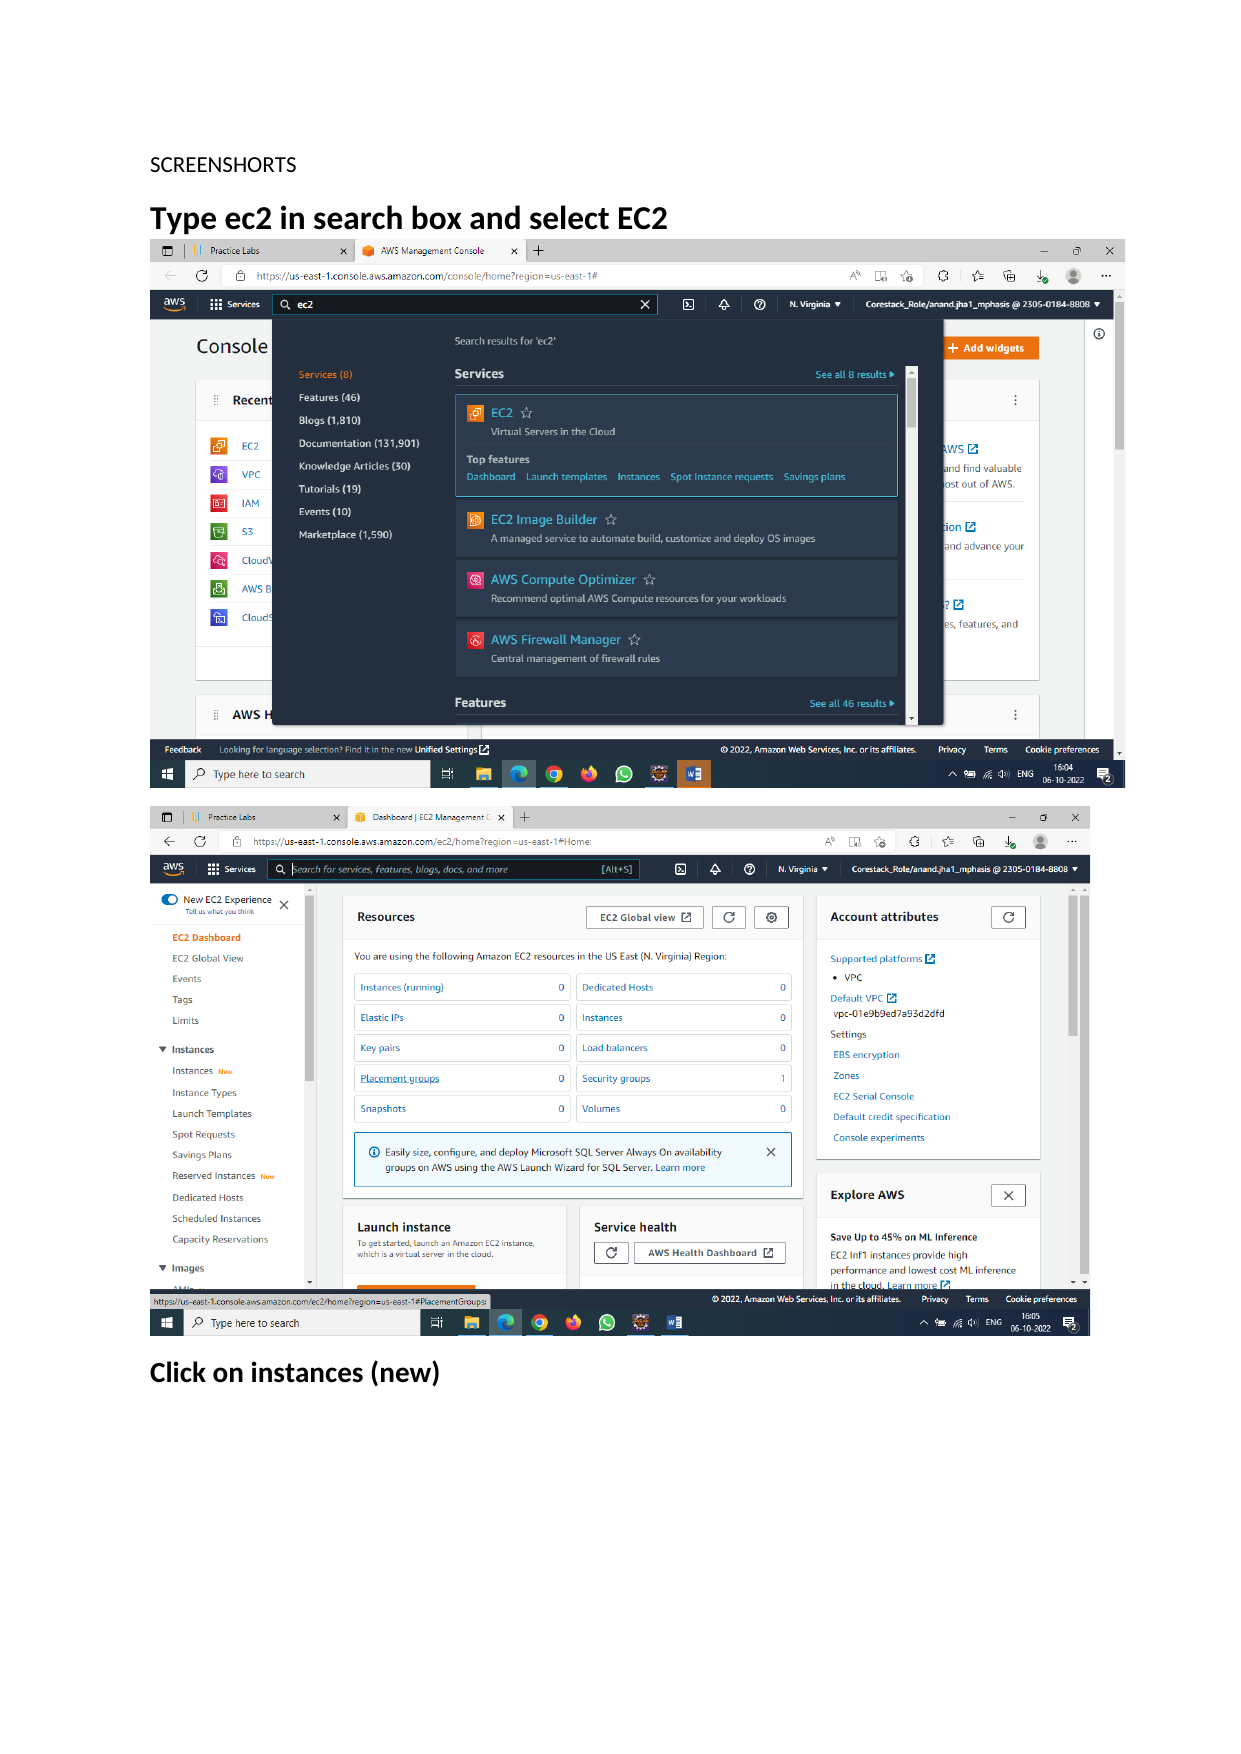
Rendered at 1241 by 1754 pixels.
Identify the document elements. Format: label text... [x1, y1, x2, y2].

text Click on instances (new) [150, 1354, 1090, 1390]
picture [150, 239, 1125, 788]
text SCREENSHORTS [150, 150, 1090, 178]
text Type ec2 in search box and select EC2 [150, 197, 1090, 239]
picture [150, 806, 1091, 1336]
